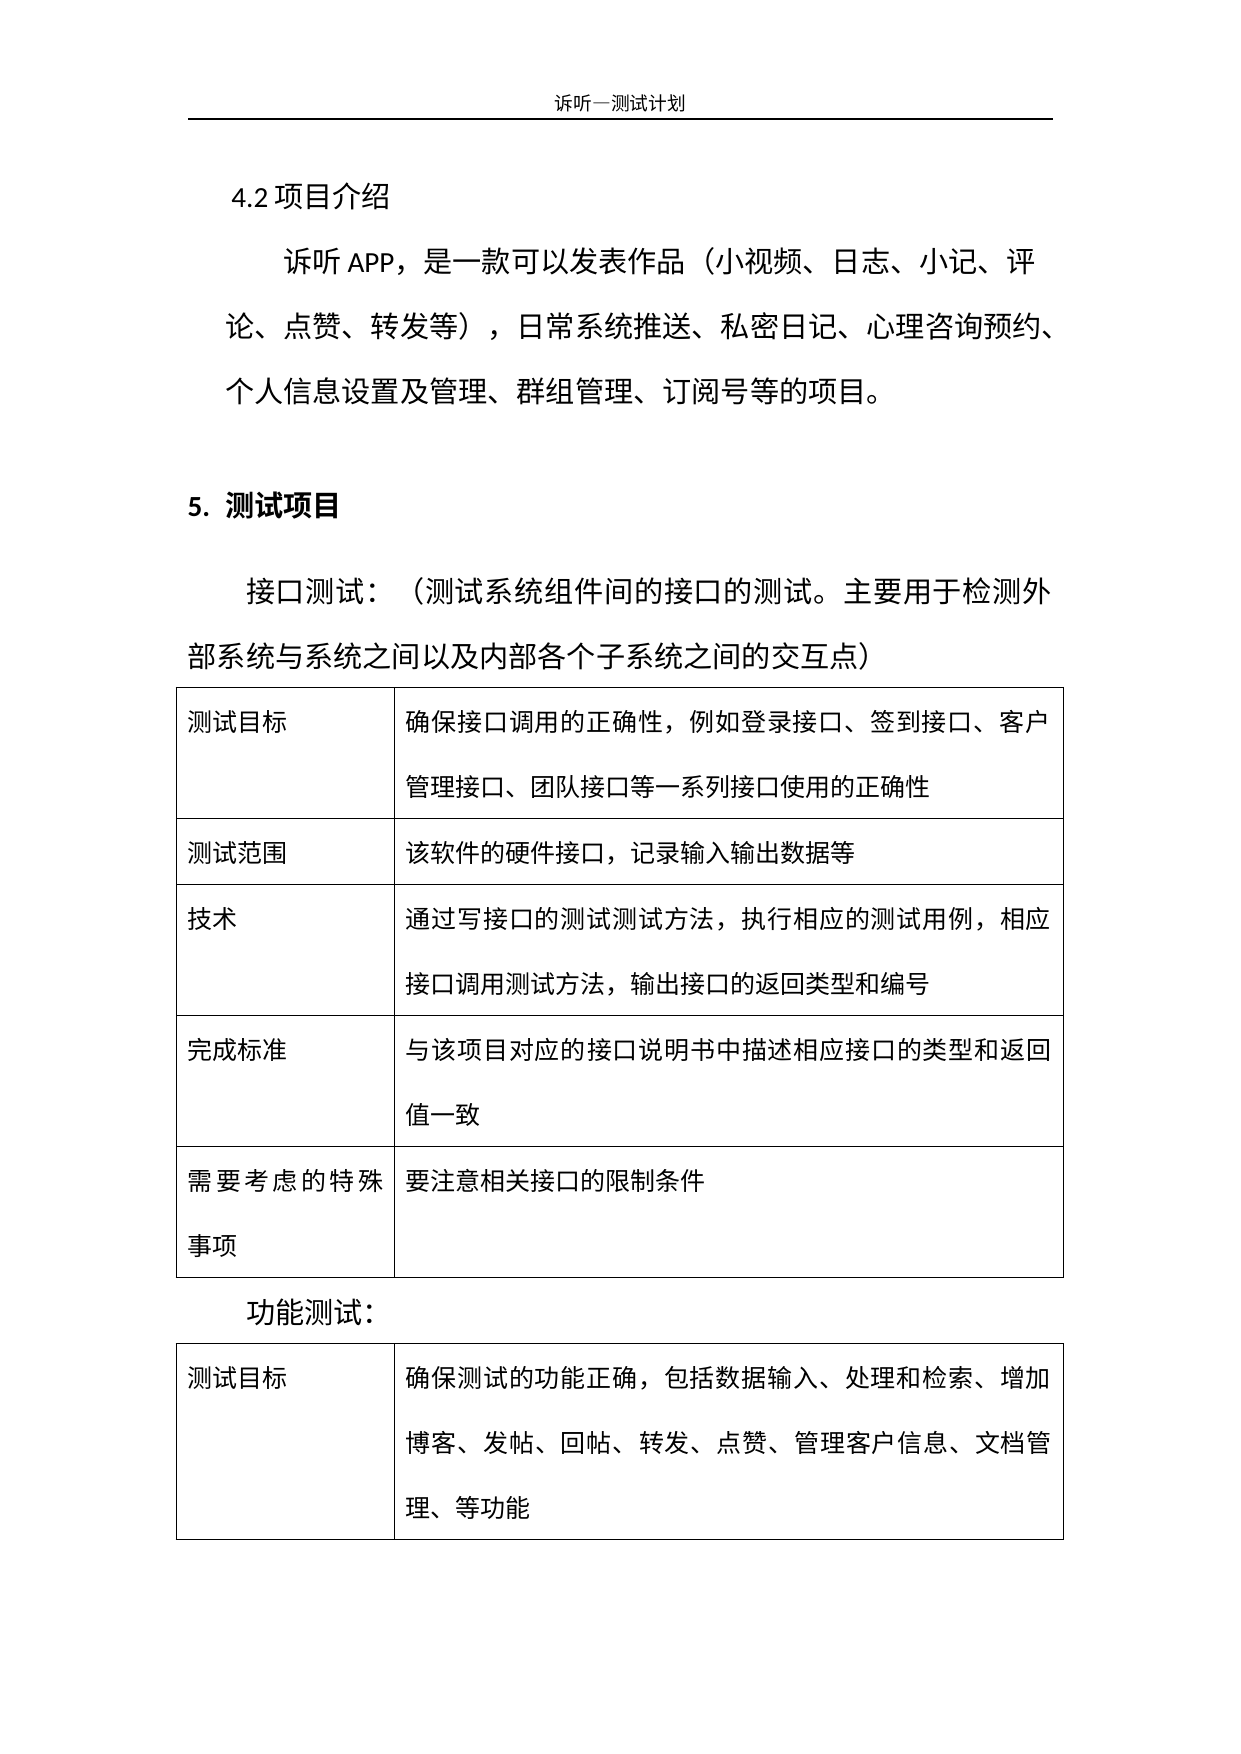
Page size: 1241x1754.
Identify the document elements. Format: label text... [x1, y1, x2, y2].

table_cell 测试范围 [177, 819, 394, 884]
list 接口测试：（测试系统组件间的接口的测试。主要用于检测外部系统与系统之间以及内部各个子系统之间的交互点） [187, 557, 1053, 687]
table_cell 要注意相关接口的限制条件 [395, 1147, 1063, 1277]
table_cell 该软件的硬件接口，记录输入输出数据等 [395, 819, 1063, 884]
text 测试项目 [187, 471, 1053, 536]
list 功能测试： [187, 1278, 1053, 1343]
table_cell 技术 [177, 885, 394, 1015]
table_header 确保接口调用的正确性，例如登录接口、签到接口、客户管理接口、团队接口等一系列接口使用的正确性 [395, 688, 1063, 818]
table_cell 与该项目对应的接口说明书中描述相应接口的类型和返回值一致 [395, 1016, 1063, 1146]
table_header 测试目标 [177, 1344, 394, 1539]
table_cell 完成标准 [177, 1016, 394, 1146]
table_cell 需要考虑的特殊事项 [177, 1147, 394, 1277]
table_header 确保测试的功能正确，包括数据输入、处理和检索、增加博客、发帖、回帖、转发、点赞、管理客户信息、文档管理、等功能 [395, 1344, 1063, 1539]
list 4.2项目介绍 [225, 162, 1053, 227]
list 诉听APP，是一款可以发表作品（小视频、日志、小记、评论、点赞、转发等），日常系统推送、私密日记、心理咨询预约、个人信息设置及管理、群组管理、订阅号等的项目。 [225, 227, 1053, 422]
table_cell 通过写接口的测试测试方法，执行相应的测试用例，相应接口调用测试方法，输出接口的返回类型和编号 [395, 885, 1063, 1015]
table_header 测试目标 [177, 688, 394, 818]
